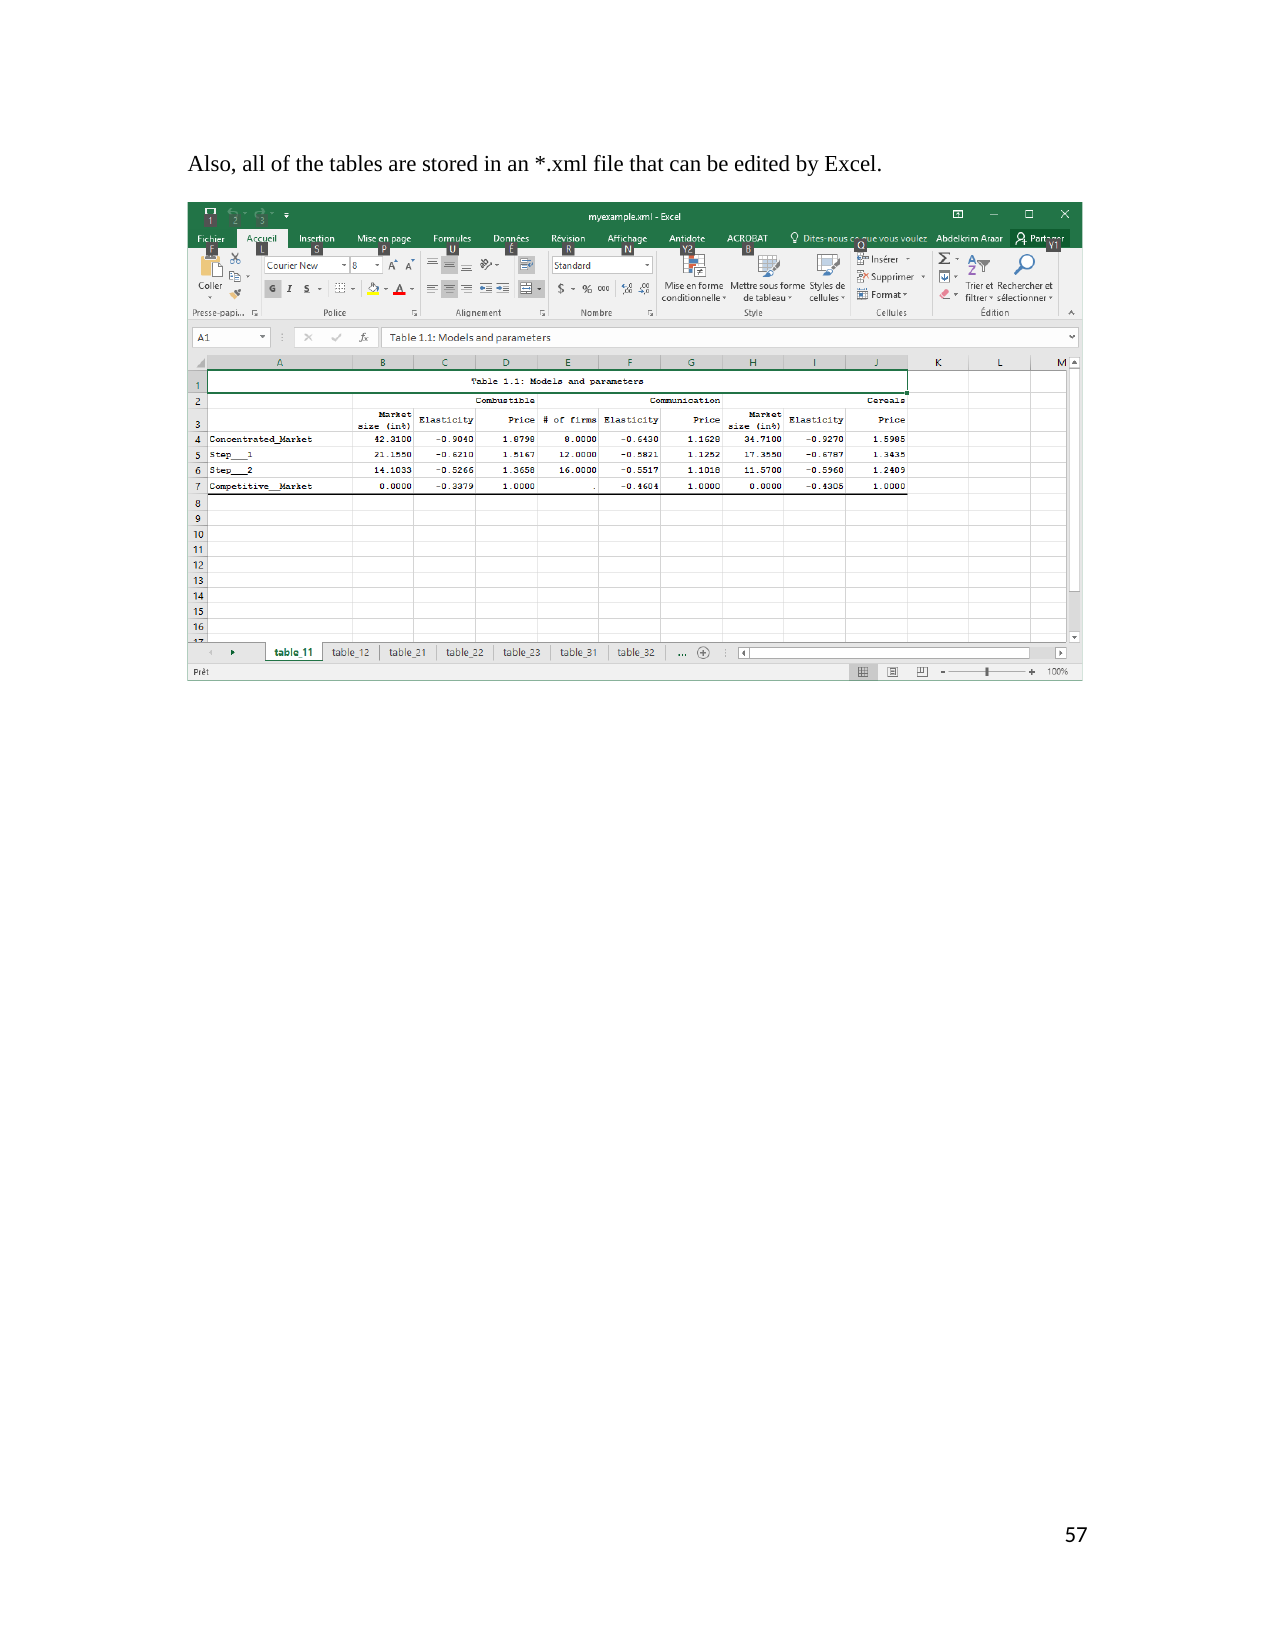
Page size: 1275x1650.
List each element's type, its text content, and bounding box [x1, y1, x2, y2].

picture [187, 202, 1083, 681]
text Also, all of the tables are stored in an *.xml file that can be edited by Excel. [187, 150, 1087, 176]
